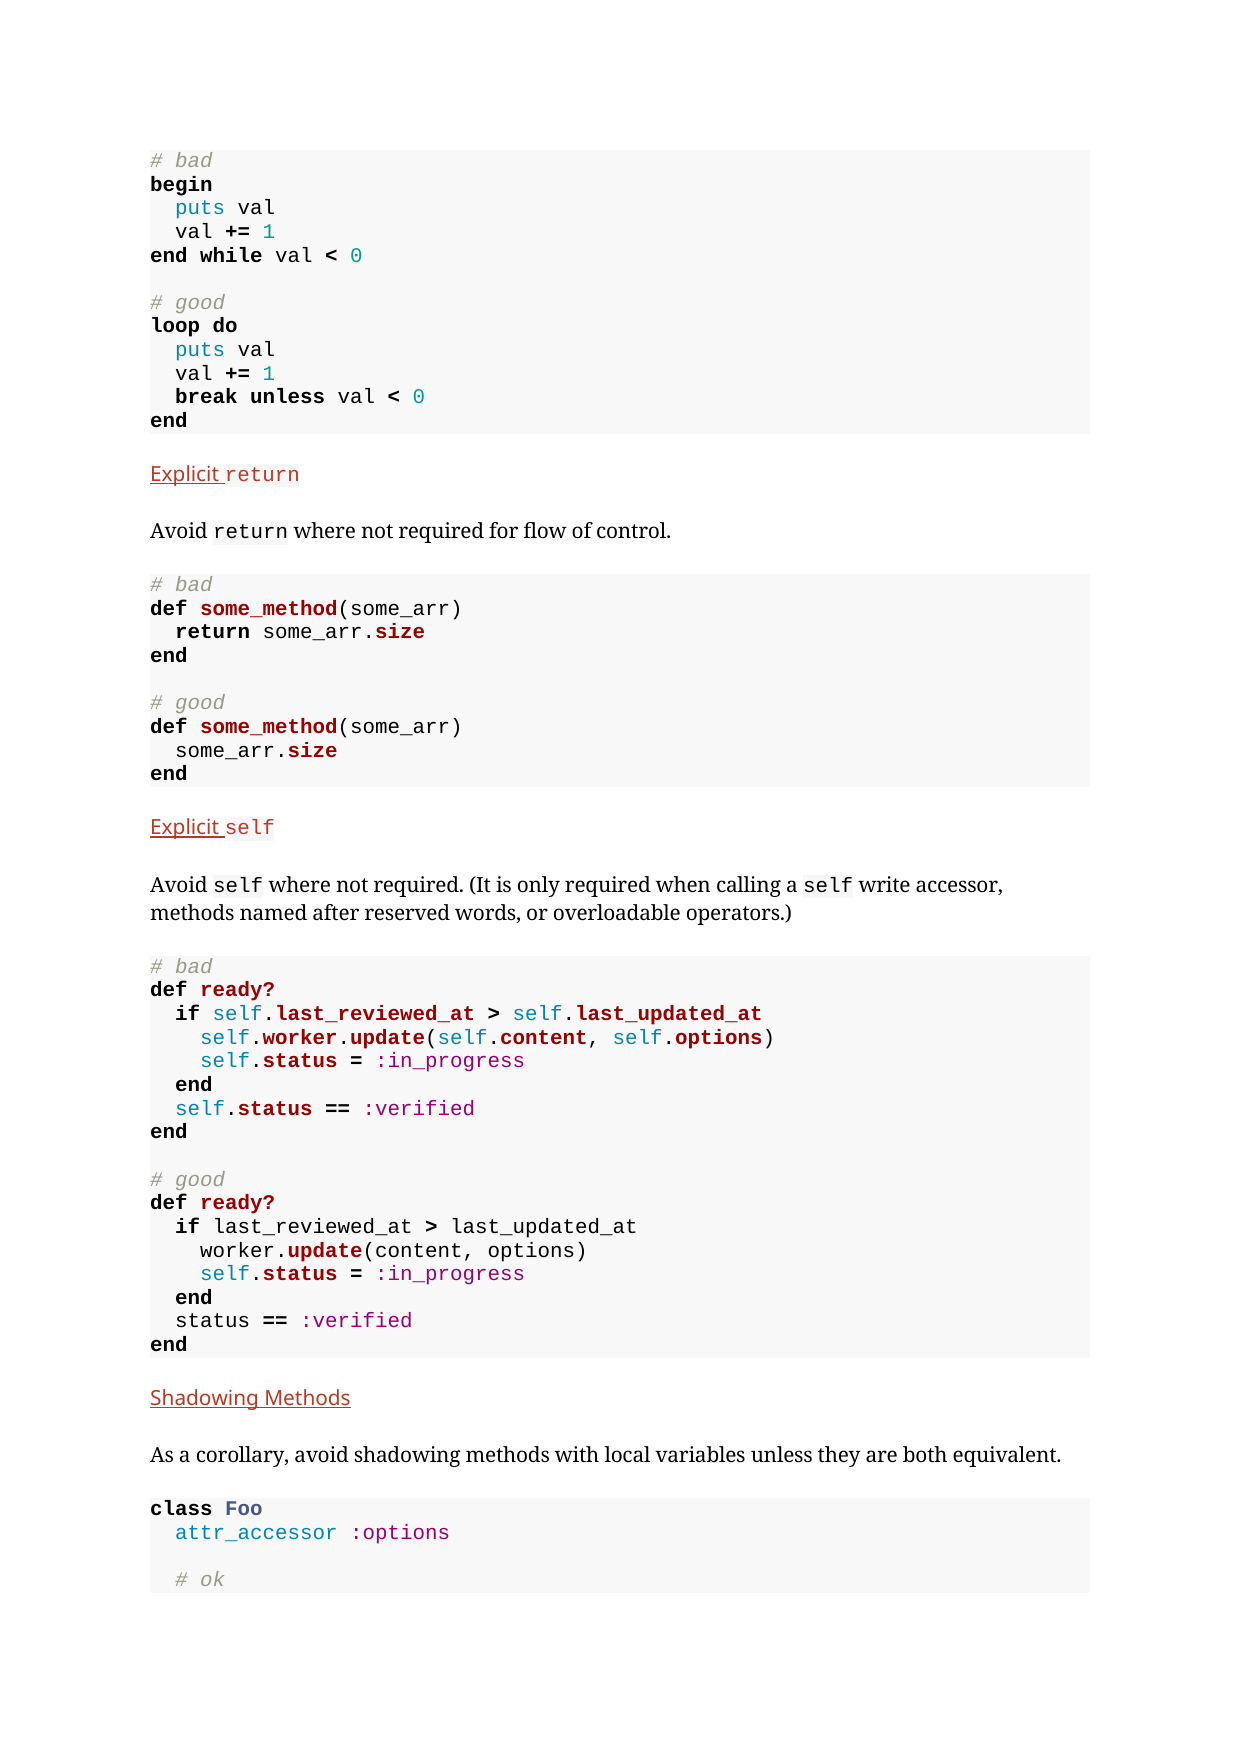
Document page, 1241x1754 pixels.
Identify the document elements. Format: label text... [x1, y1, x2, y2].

text end [150, 1121, 1090, 1145]
text # bad [150, 150, 1090, 174]
text def some_method(some_arr) [150, 716, 1090, 740]
text end [150, 645, 1090, 669]
text end [150, 763, 1090, 787]
text end [150, 1074, 1090, 1098]
text attr_accessor :options [150, 1522, 1090, 1545]
text # ok [150, 1569, 1090, 1593]
text self.worker.update(self.content, self.options) [150, 1027, 1090, 1050]
text some_arr.size [150, 740, 1090, 763]
text if self.last_reviewed_at > self.last_updated_at [150, 1003, 1090, 1027]
text self.status == :verified [150, 1098, 1090, 1121]
text end while val < 0 [150, 244, 1090, 268]
text if last_reviewed_at > last_updated_at [150, 1216, 1090, 1239]
text val += 1 [150, 221, 1090, 244]
text # good [150, 292, 1090, 316]
text status == :verified [150, 1311, 1090, 1334]
text begin [150, 174, 1090, 197]
text def ready? [150, 1192, 1090, 1216]
text # bad [150, 574, 1090, 598]
text puts val [150, 339, 1090, 363]
text def some_method(some_arr) [150, 598, 1090, 621]
text self.status = :in_progress [150, 1263, 1090, 1287]
text val += 1 [150, 363, 1090, 386]
text As a corollary, avoid shadowing methods with local variables unless they are both equivalent. [150, 1440, 1090, 1469]
text # good [150, 1169, 1090, 1192]
text # bad [150, 956, 1090, 979]
text worker.update(content, options) [150, 1239, 1090, 1263]
text Explicit return [150, 459, 1090, 487]
text end [150, 410, 1090, 434]
text end [150, 1334, 1090, 1358]
text return some_arr.size [150, 621, 1090, 645]
text Avoid return where not required for flow of control. [150, 516, 1090, 545]
text # good [150, 692, 1090, 716]
text loop do [150, 316, 1090, 339]
text Explicit self [150, 812, 1090, 841]
text class Foo [150, 1498, 1090, 1522]
text Avoid self where not required. (It is only required when calling a self write accessor, methods named after reserved words, or overloadable operators.) [150, 870, 1090, 927]
text break unless val < 0 [150, 386, 1090, 410]
text Shadowing Methods [150, 1383, 1090, 1411]
text def ready? [150, 979, 1090, 1003]
text puts val [150, 197, 1090, 221]
text self.status = :in_progress [150, 1050, 1090, 1074]
text end [150, 1287, 1090, 1311]
